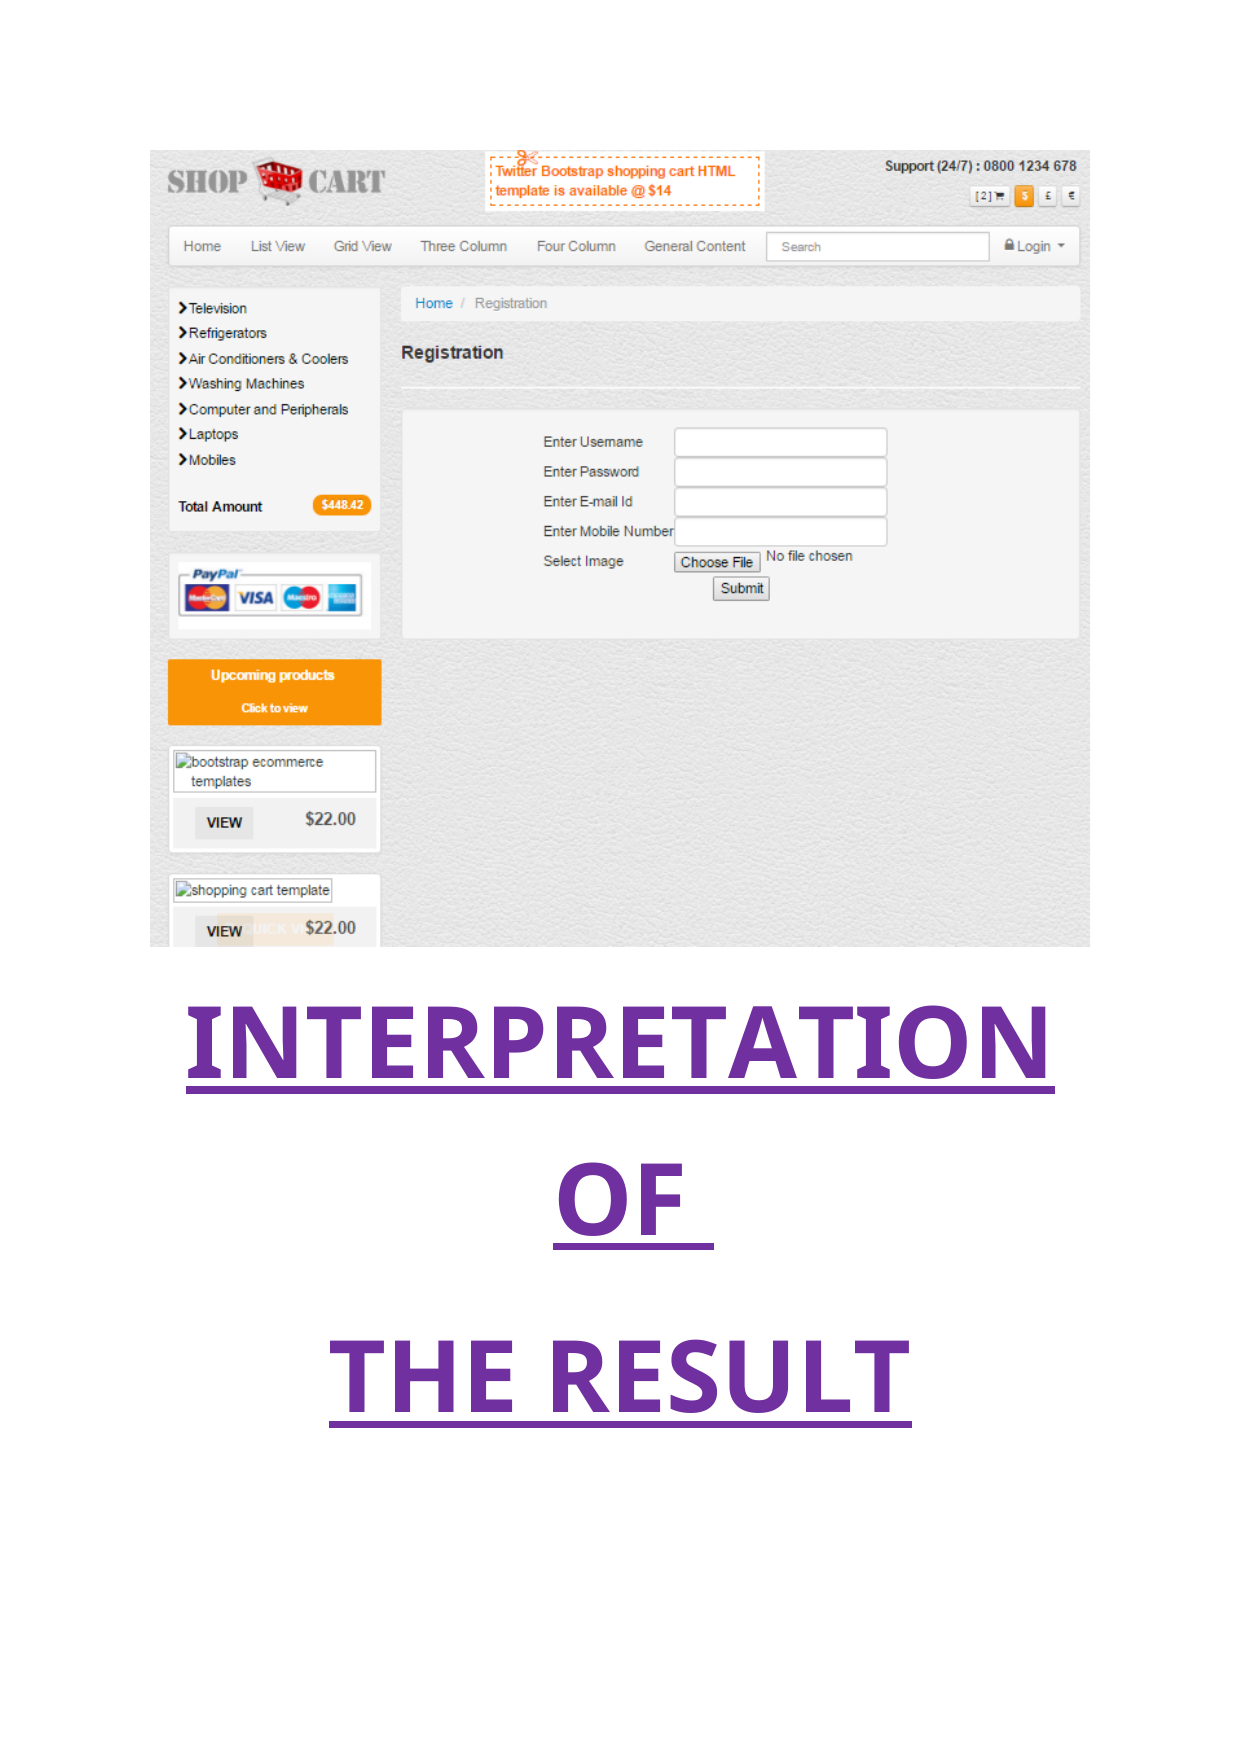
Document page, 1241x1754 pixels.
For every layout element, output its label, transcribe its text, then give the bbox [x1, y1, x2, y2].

text INTERPRETATION OF [150, 972, 1090, 1265]
text THE RESULT [150, 1306, 1090, 1442]
picture [150, 150, 1091, 947]
